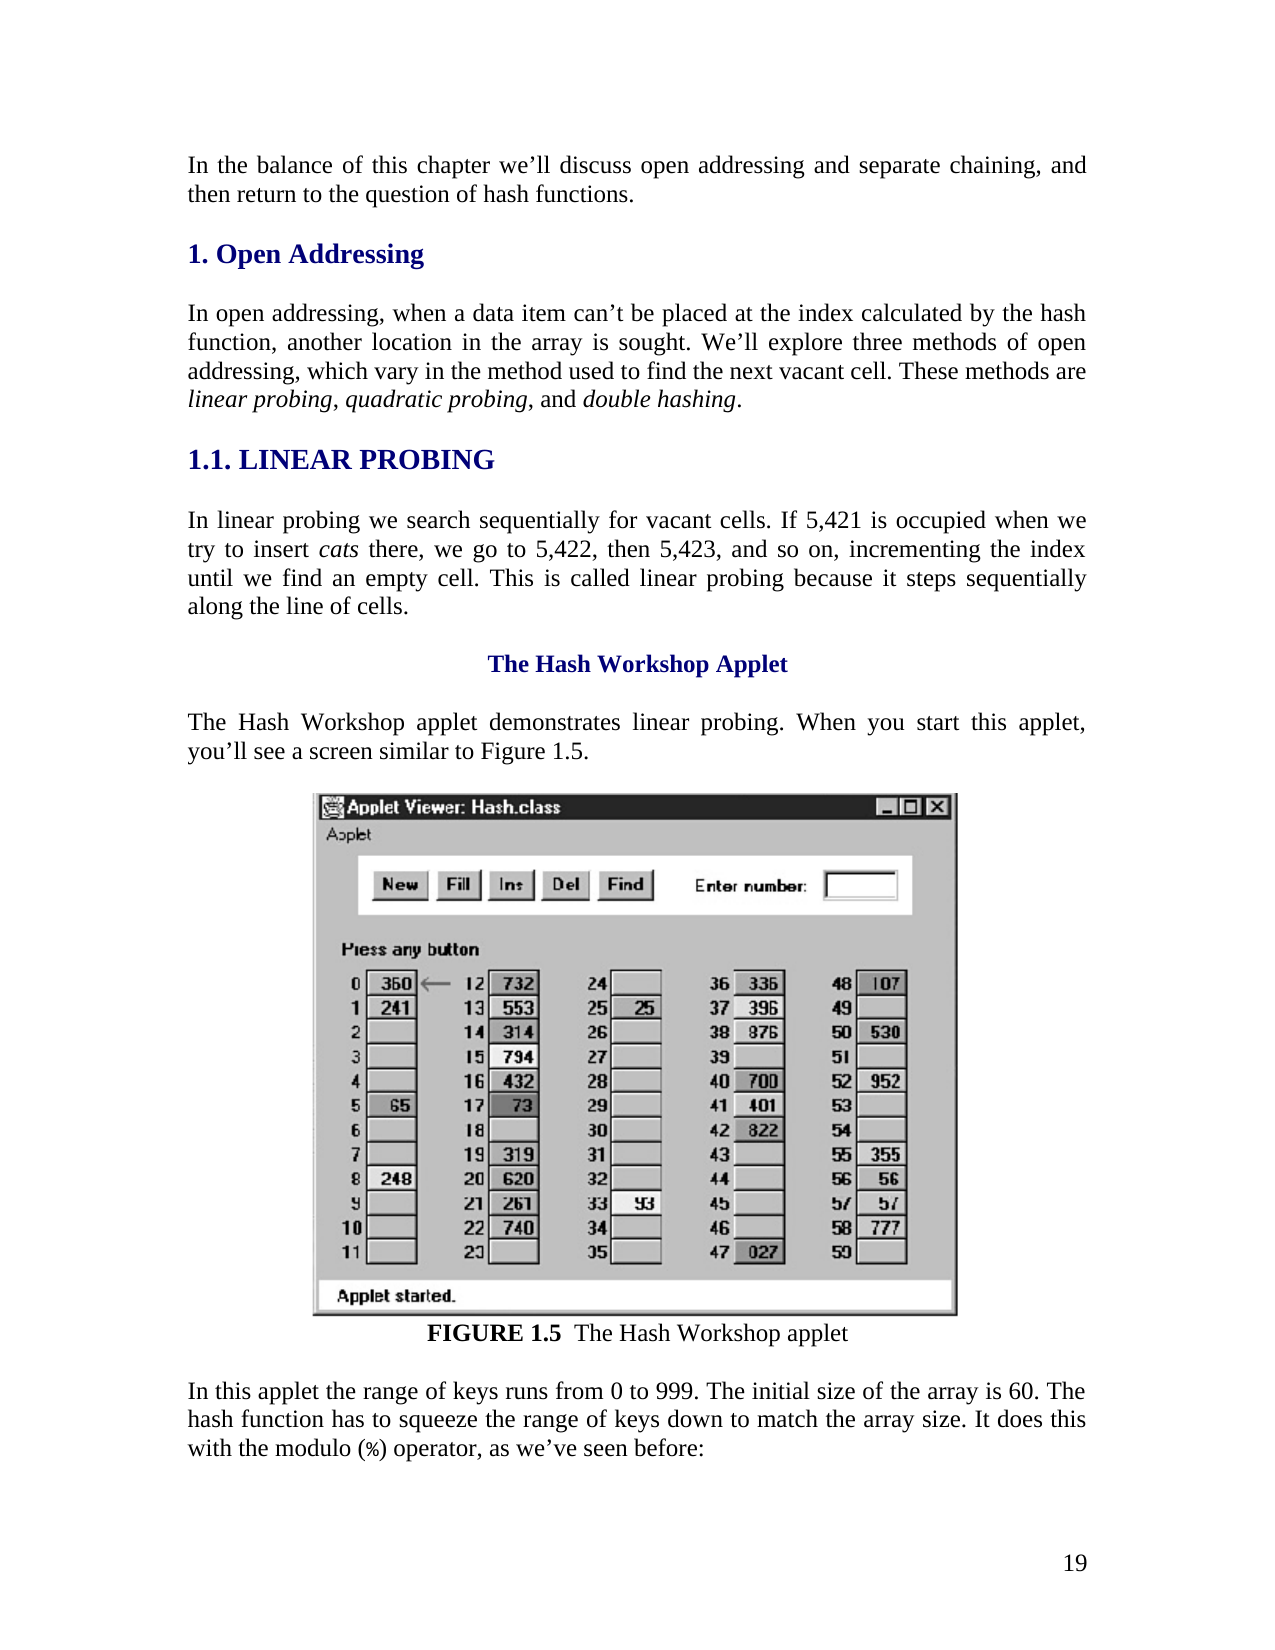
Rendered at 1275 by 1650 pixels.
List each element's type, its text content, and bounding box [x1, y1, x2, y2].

text In this applet the range of keys runs from 0 to 999. The initial size of the array is 60. The hash function has to squeeze the range of keys down to match the array size. It does this with the modulo (%) operator, as we’ve seen before: [187, 1376, 1087, 1463]
text In linear probing we search sequentially for vacant cells. If 5,421 is occupied when we try to insert cats there, we go to 5,422, then 5,423, and so on, incrementing the index until we find an empty cell. This is called linear probing because it steps sequentially along the line of cells. [187, 505, 1087, 620]
subtitle 1.1. LINEAR PROBING [187, 442, 1087, 476]
text The Hash Workshop applet demonstrates linear probing. When you start this applet, you’ll see a screen similar to Figure 1.5. [187, 707, 1087, 765]
picture [308, 793, 967, 1318]
text In the balance of this chapter we’ll discuss open addressing and separate chaining, and then return to the question of hash functions. [187, 150, 1087, 207]
text In open addressing, when a data item can’t be placed at the index calculated by the hash function, another location in the array is sought. We’ll explore three methods of open addressing, which vary in the method used to find the next vacant cell. These methods are linear probing, quadratic probing, and double hashing. [187, 298, 1087, 413]
subtitle The Hash Workshop Applet [187, 649, 1087, 678]
subtitle 1. Open Addressing [187, 237, 1087, 269]
